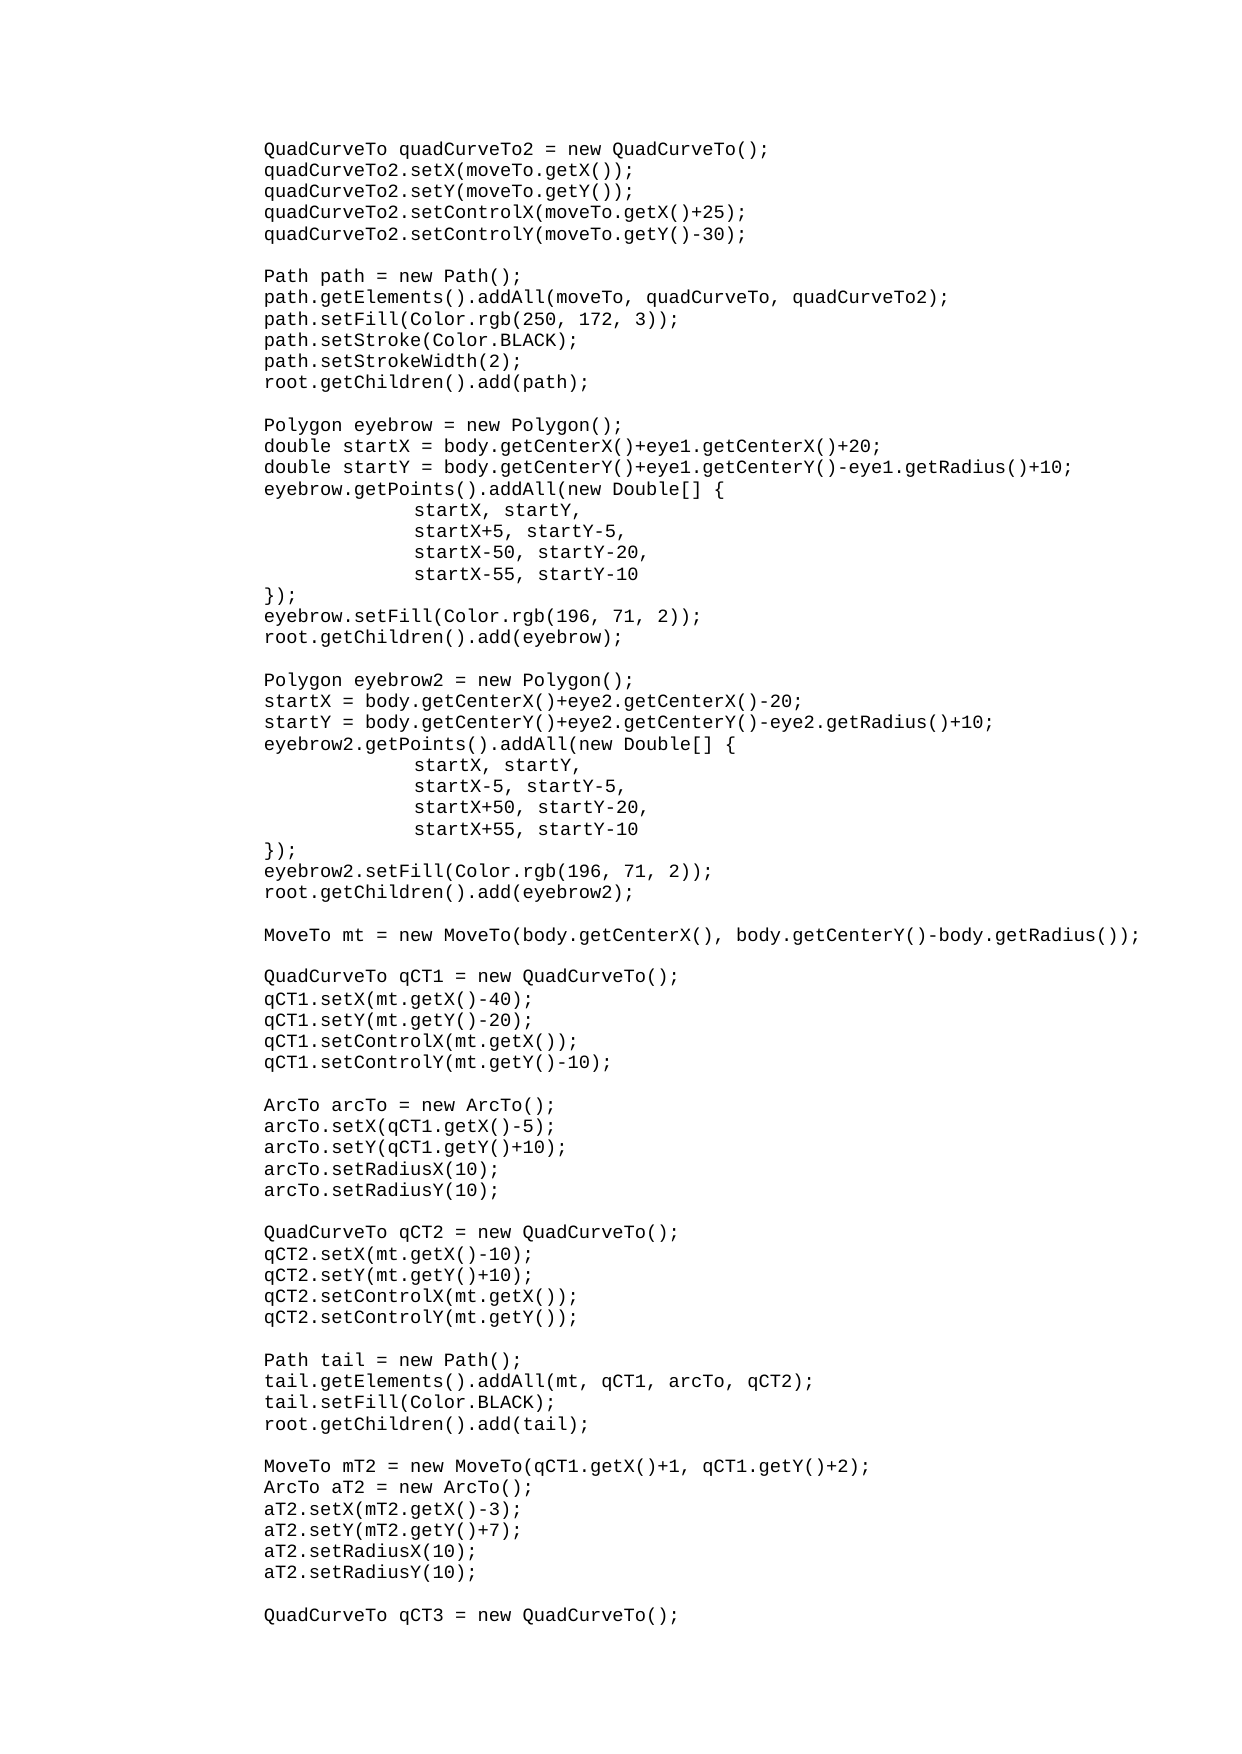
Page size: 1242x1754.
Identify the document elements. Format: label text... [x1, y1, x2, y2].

text Polygon eyebrow = new Polygon(); [263, 416, 1187, 437]
text double startX = body.getCenterX()+eye1.getCenterX()+20; [263, 437, 1187, 458]
text qCT1.setX(mt.getX()-40); [263, 989, 1187, 1011]
text qCT1.setY(mt.getY()-20); qCT1.setControlX(mt.getX()); qCT1.setControlY(mt.getY()-10); [263, 1011, 612, 1074]
text eyebrow2.setFill(Color.rgb(196, 71, 2)); root.getChildren().add(eyebrow2); [263, 862, 716, 904]
text MoveTo mt = new MoveTo(body.getCenterX(), body.getCenterY()-body.getRadius()); QuadCurveTo qCT1 = new QuadCurveTo(); [263, 905, 1143, 988]
text ArcTo arcTo = new ArcTo(); arcTo.setX(qCT1.getX()-5); arcTo.setY(qCT1.getY()+10); arcTo.setRadiusX(10); arcTo.setRadiusY(10); [263, 1096, 567, 1202]
text path.getElements().addAll(moveTo, quadCurveTo, quadCurveTo2); path.setFill(Color.rgb(250, 172, 3)); path.setStroke(Color.BLACK); [263, 288, 952, 352]
text startX = body.getCenterX()+eye2.getCenterX()-20; [263, 692, 1187, 713]
text }); [263, 586, 1187, 607]
text Path tail = new Path(); tail.getElements().addAll(mt, qCT1, arcTo, qCT2); tail.setFill(Color.BLACK); root.getChildren().add(tail); [263, 1351, 817, 1436]
text startX, startY, startX-5, startY-5, startX+50, startY-20, startX+55, startY-10 [413, 756, 650, 841]
text }); [263, 841, 1187, 862]
text eyebrow.setFill(Color.rgb(196, 71, 2)); root.getChildren().add(eyebrow); [263, 607, 704, 649]
text QuadCurveTo qCT3 = new QuadCurveTo(); [263, 1606, 1187, 1627]
text QuadCurveTo qCT2 = new QuadCurveTo(); qCT2.setX(mt.getX()-10); qCT2.setY(mt.getY()+10); qCT2.setControlX(mt.getX()); qCT2.setControlY(mt.getY()); [263, 1223, 680, 1329]
text startY = body.getCenterY()+eye2.getCenterY()-eye2.getRadius()+10; eyebrow2.getPoints().addAll(new Double[] { [263, 713, 997, 756]
text path.setStrokeWidth(2); root.getChildren().add(path); [263, 352, 592, 394]
text Path path = new Path(); [263, 267, 1187, 288]
text MoveTo mT2 = new MoveTo(qCT1.getX()+1, qCT1.getY()+2); ArcTo aT2 = new ArcTo(); [263, 1457, 873, 1499]
text double startY = body.getCenterY()+eye1.getCenterY()-eye1.getRadius()+10; eyebrow.getPoints().addAll(new Double[] { [263, 458, 1076, 501]
text Polygon eyebrow2 = new Polygon(); [263, 671, 1187, 692]
text aT2.setY(mT2.getY()+7); aT2.setRadiusX(10); aT2.setRadiusY(10); [263, 1521, 524, 1584]
text aT2.setX(mT2.getX()-3); [263, 1499, 1187, 1521]
text QuadCurveTo quadCurveTo2 = new QuadCurveTo(); quadCurveTo2.setX(moveTo.getX()); quadCurveTo2.setY(moveTo.getY()); quadCurveTo2.setControlX(moveTo.getX()+25); quadCurveTo2.setControlY(moveTo.getY()-30); [263, 139, 770, 246]
text startX, startY, startX+5, startY-5, startX-50, startY-20, startX-55, startY-10 [413, 501, 650, 586]
